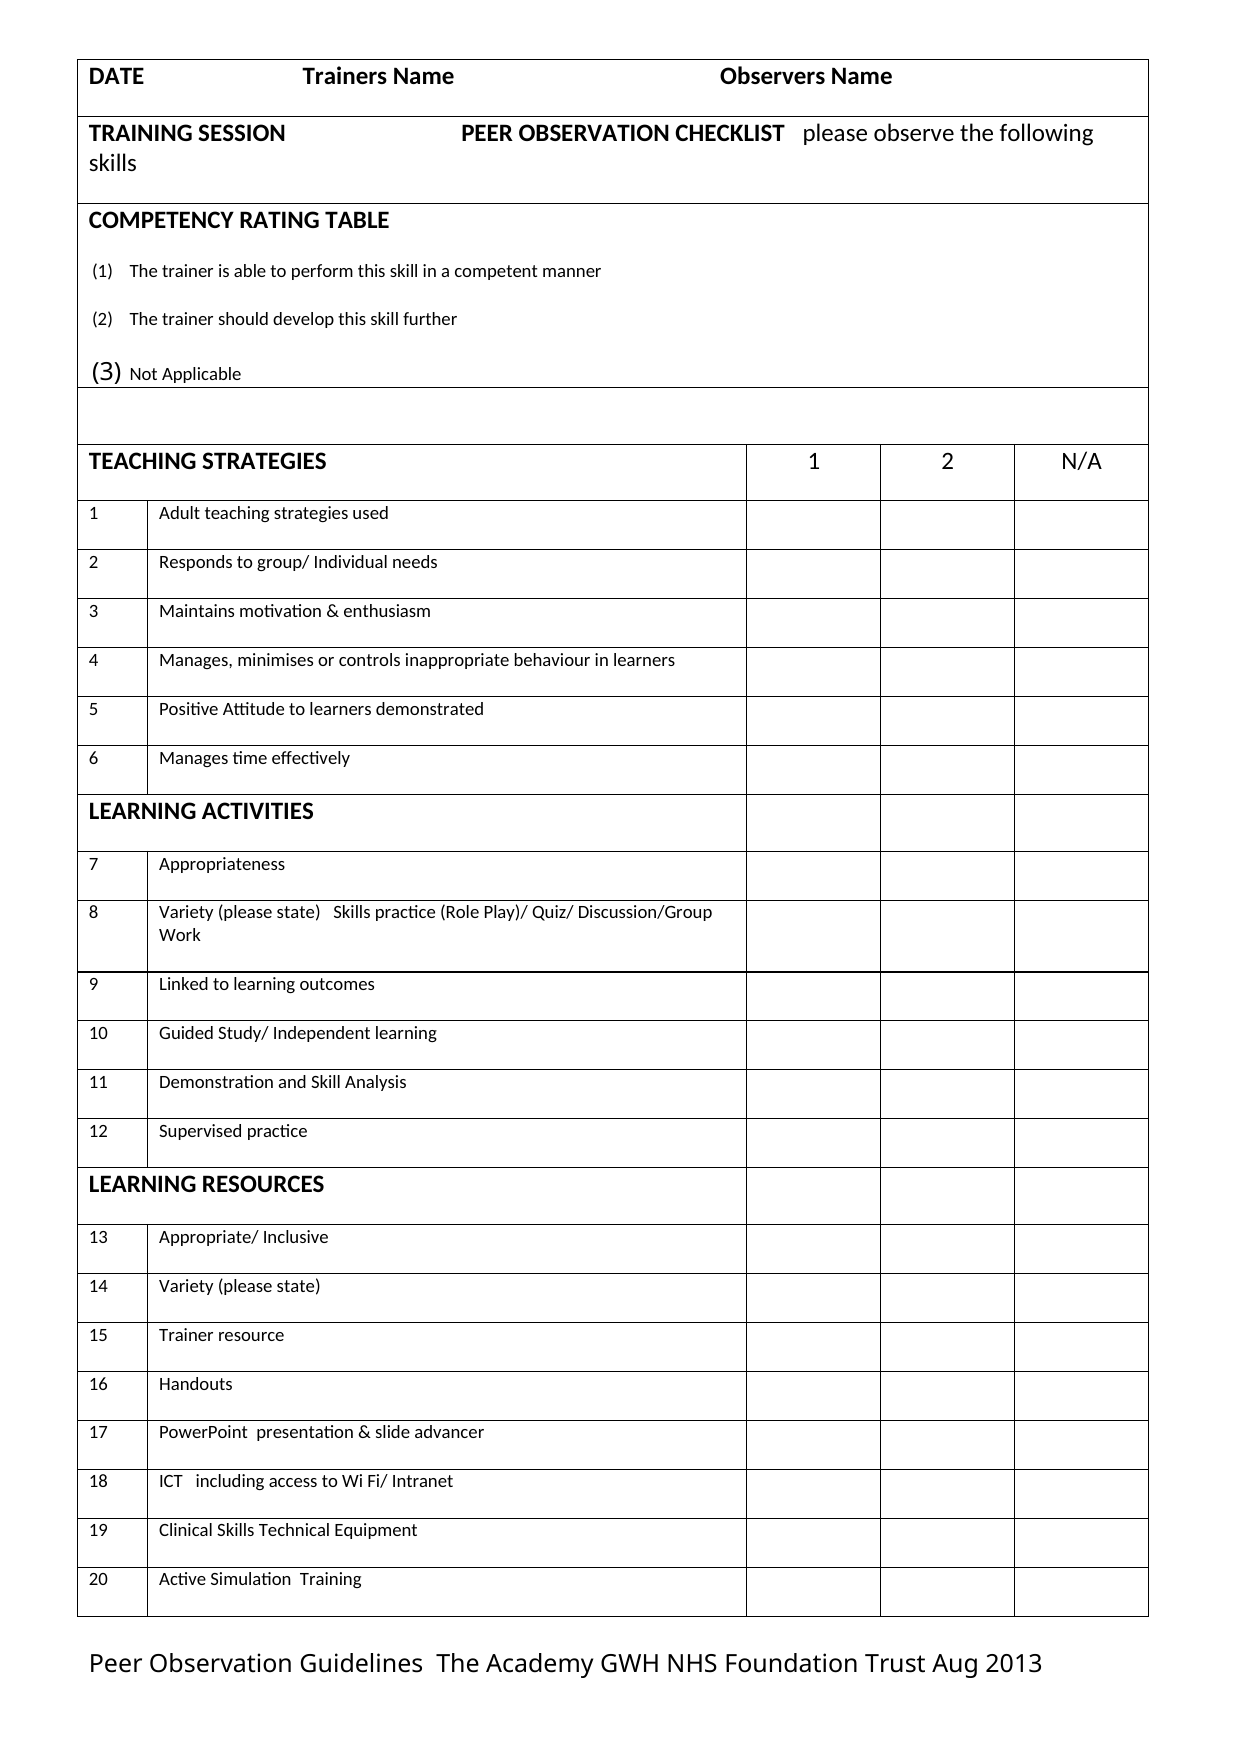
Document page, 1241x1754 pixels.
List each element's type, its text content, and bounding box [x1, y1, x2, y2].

table_cell PowerPoint presentation & slide advancer [148, 1421, 746, 1469]
table_cell [881, 599, 1014, 647]
table_cell 11 [78, 1070, 147, 1118]
table_cell [747, 1225, 880, 1273]
table_cell 2 [78, 550, 147, 598]
table_cell 5 [78, 697, 147, 745]
table_cell N/A [1015, 445, 1148, 500]
table_cell 17 [78, 1421, 147, 1469]
table_cell Active Simulation Training [148, 1568, 746, 1616]
table_cell [747, 1021, 880, 1069]
table_cell [747, 648, 880, 696]
table_cell [747, 1168, 880, 1224]
table_cell [78, 388, 1148, 444]
table_cell [747, 1372, 880, 1420]
table_cell 16 [78, 1372, 147, 1420]
table_cell 18 [78, 1470, 147, 1518]
table_cell [747, 1070, 880, 1118]
table_cell 15 [78, 1323, 147, 1371]
table_cell [1015, 1070, 1148, 1118]
table_cell 10 [78, 1021, 147, 1069]
table_cell [747, 1323, 880, 1371]
table_cell [881, 1519, 1014, 1567]
table_cell [1015, 852, 1148, 899]
table_cell Clinical Skills Technical Equipment [148, 1519, 746, 1567]
table_cell [747, 795, 880, 851]
table_cell [747, 973, 880, 1020]
table_cell [881, 1070, 1014, 1118]
table_cell Trainer resource [148, 1323, 746, 1371]
table_cell Manages, minimises or controls inappropriate behaviour in learners [148, 648, 746, 696]
table_cell [1015, 1568, 1148, 1616]
table_cell Handouts [148, 1372, 746, 1420]
table_cell [747, 1470, 880, 1518]
table_cell [1015, 746, 1148, 794]
table_cell [747, 1119, 880, 1167]
table_cell [747, 746, 880, 794]
table_cell [1015, 697, 1148, 745]
table_cell 14 [78, 1274, 147, 1322]
table_cell [1015, 1021, 1148, 1069]
table_cell [747, 550, 880, 598]
table_cell 9 [78, 973, 147, 1020]
table_cell [881, 1568, 1014, 1616]
table_cell [1015, 550, 1148, 598]
table_cell [881, 1421, 1014, 1469]
table_cell [881, 1119, 1014, 1167]
table_cell Appropriate/ Inclusive [148, 1225, 746, 1273]
table_cell [747, 599, 880, 647]
table_cell [747, 1421, 880, 1469]
table_cell 12 [78, 1119, 147, 1167]
table_cell [881, 1274, 1014, 1322]
table_header DATE Trainers Name Observers Name [78, 60, 1148, 116]
table_cell [881, 1372, 1014, 1420]
table_cell 7 [78, 852, 147, 899]
table_cell LEARNING ACTIVITIES [78, 795, 746, 851]
table_cell Maintains motivation & enthusiasm [148, 599, 746, 647]
table_cell [1015, 901, 1148, 971]
table_cell [1015, 1274, 1148, 1322]
table_cell [1015, 1372, 1148, 1420]
table_cell [881, 852, 1014, 899]
table_cell Guided Study/ Independent learning [148, 1021, 746, 1069]
table_cell [881, 795, 1014, 851]
table_cell [747, 697, 880, 745]
table_cell [881, 1021, 1014, 1069]
table_cell [1015, 1519, 1148, 1567]
table_cell Positive Attitude to learners demonstrated [148, 697, 746, 745]
table_cell [881, 1225, 1014, 1273]
table_cell ICT including access to Wi Fi/ Intranet [148, 1470, 746, 1518]
table_cell [1015, 599, 1148, 647]
table_cell 3 [78, 599, 147, 647]
table_cell 1 [78, 501, 147, 549]
table_cell [747, 1519, 880, 1567]
table_cell Appropriateness [148, 852, 746, 899]
table_cell [1015, 1323, 1148, 1371]
table_cell [881, 1470, 1014, 1518]
table_cell 2 [881, 445, 1014, 500]
table_cell [881, 973, 1014, 1020]
table_cell COMPETENCY RATING TABLE The trainer is able to perform this skill in a competent manner The trainer should develop this skill further Not Applicable [78, 204, 1148, 387]
table_cell [1015, 501, 1148, 549]
table_cell [1015, 1421, 1148, 1469]
table_cell 1 [747, 445, 880, 500]
table_cell 13 [78, 1225, 147, 1273]
table_cell [747, 501, 880, 549]
table_cell [881, 1168, 1014, 1224]
table_cell 8 [78, 901, 147, 971]
table_cell Supervised practice [148, 1119, 746, 1167]
table_cell Linked to learning outcomes [148, 973, 746, 1020]
table_cell TEACHING STRATEGIES [78, 445, 746, 500]
table_cell Responds to group/ Individual needs [148, 550, 746, 598]
table_cell TRAINING SESSION PEER OBSERVATION CHECKLIST please observe the following skills [78, 117, 1148, 203]
table_cell [747, 1274, 880, 1322]
table_cell [1015, 1225, 1148, 1273]
table_cell 20 [78, 1568, 147, 1616]
table_cell 6 [78, 746, 147, 794]
table_cell [881, 1323, 1014, 1371]
table_cell [1015, 1168, 1148, 1224]
table_cell [747, 901, 880, 971]
table_cell [747, 852, 880, 899]
table_cell Variety (please state) [148, 1274, 746, 1322]
table_cell [881, 648, 1014, 696]
table_cell [881, 550, 1014, 598]
table_cell Variety (please state) Skills practice (Role Play)/ Quiz/ Discussion/Group Work [148, 901, 746, 971]
table_cell [1015, 648, 1148, 696]
table_cell [1015, 973, 1148, 1020]
table_cell [881, 501, 1014, 549]
table_cell [1015, 1470, 1148, 1518]
table_cell [1015, 1119, 1148, 1167]
table_cell 19 [78, 1519, 147, 1567]
table_cell [881, 746, 1014, 794]
table_cell Demonstration and Skill Analysis [148, 1070, 746, 1118]
table_cell [1015, 795, 1148, 851]
table_cell 4 [78, 648, 147, 696]
table_cell LEARNING RESOURCES [78, 1168, 746, 1224]
table_cell Adult teaching strategies used [148, 501, 746, 549]
table_cell [881, 697, 1014, 745]
table_cell Manages time effectively [148, 746, 746, 794]
table_cell [747, 1568, 880, 1616]
table_cell [881, 901, 1014, 971]
